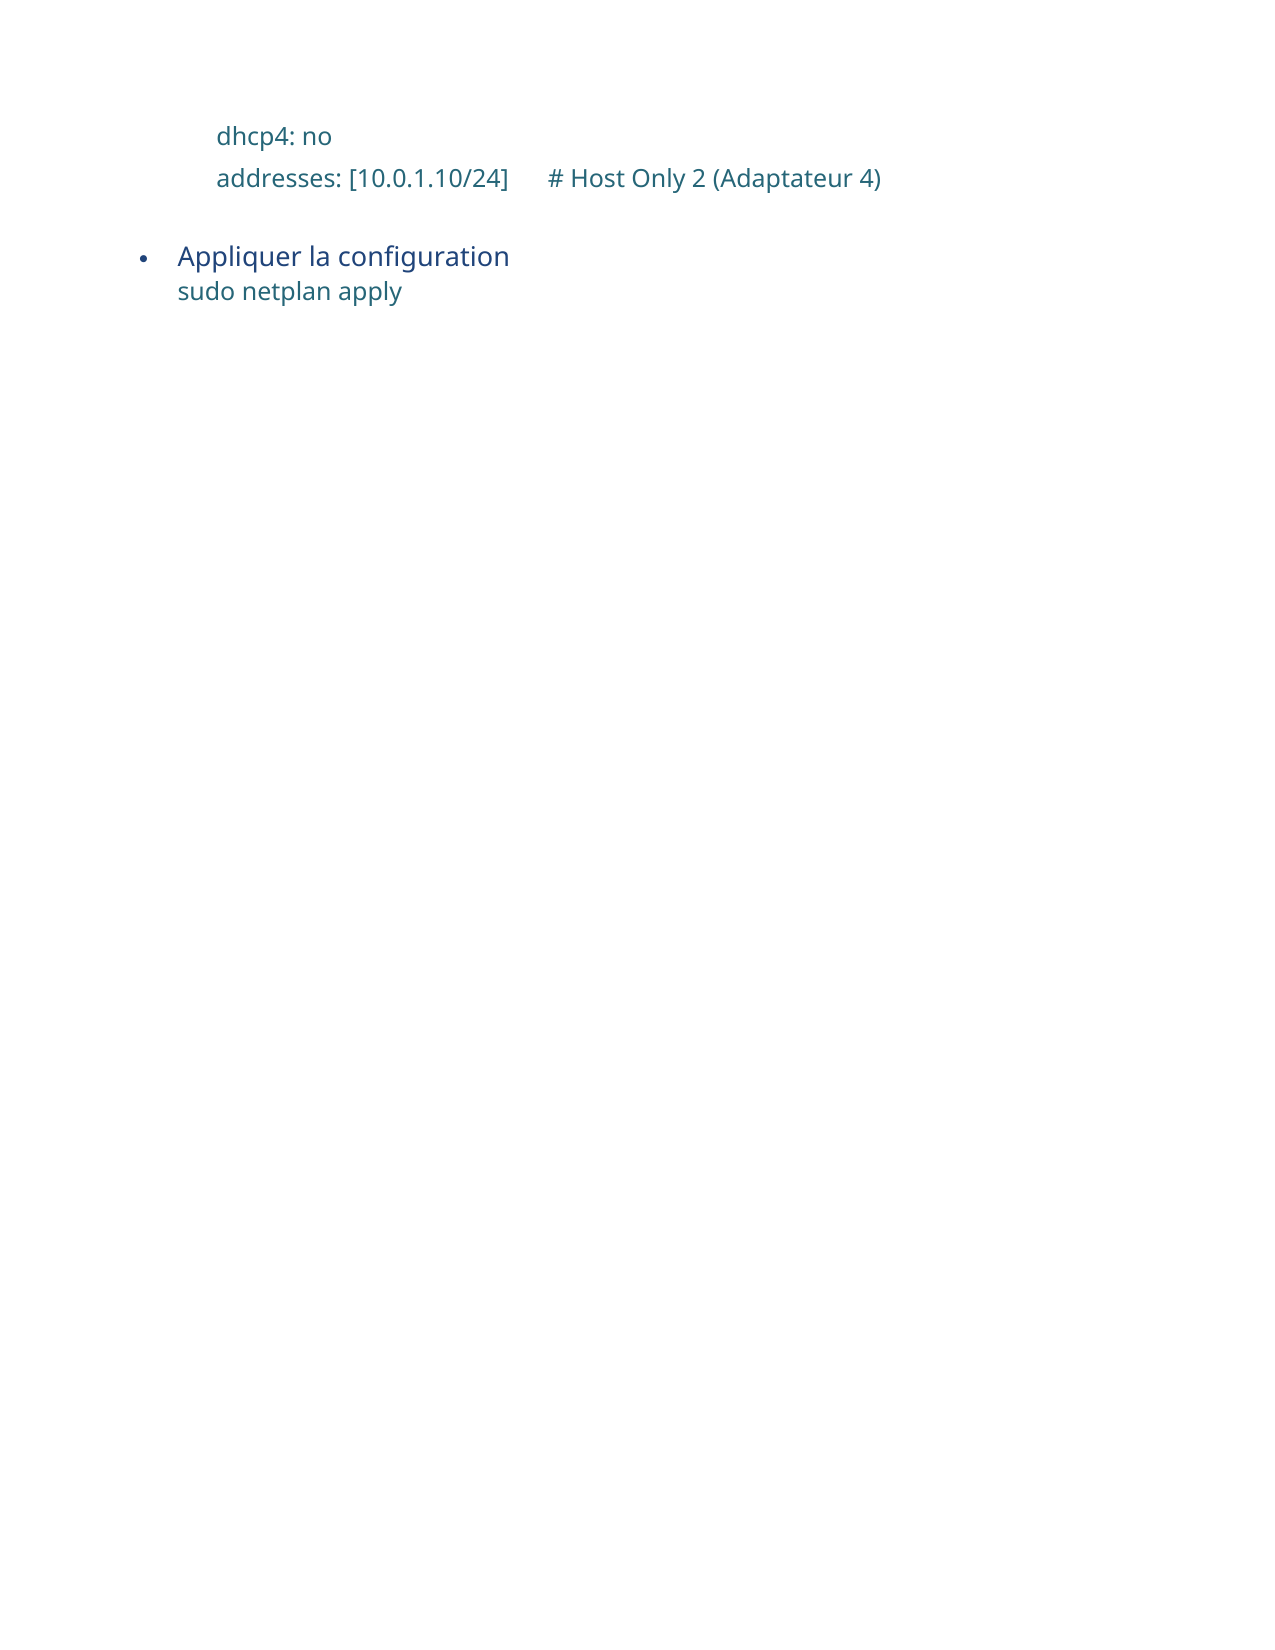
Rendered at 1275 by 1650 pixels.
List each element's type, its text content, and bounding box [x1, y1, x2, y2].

text sudo netplan apply [177, 274, 1127, 308]
text addresses: [10.0.1.10/24] # Host Only 2 (Adaptateur 4) [177, 161, 1127, 195]
text dhcp4: no [177, 118, 1127, 152]
list Appliquer la configuration [140, 237, 1127, 274]
